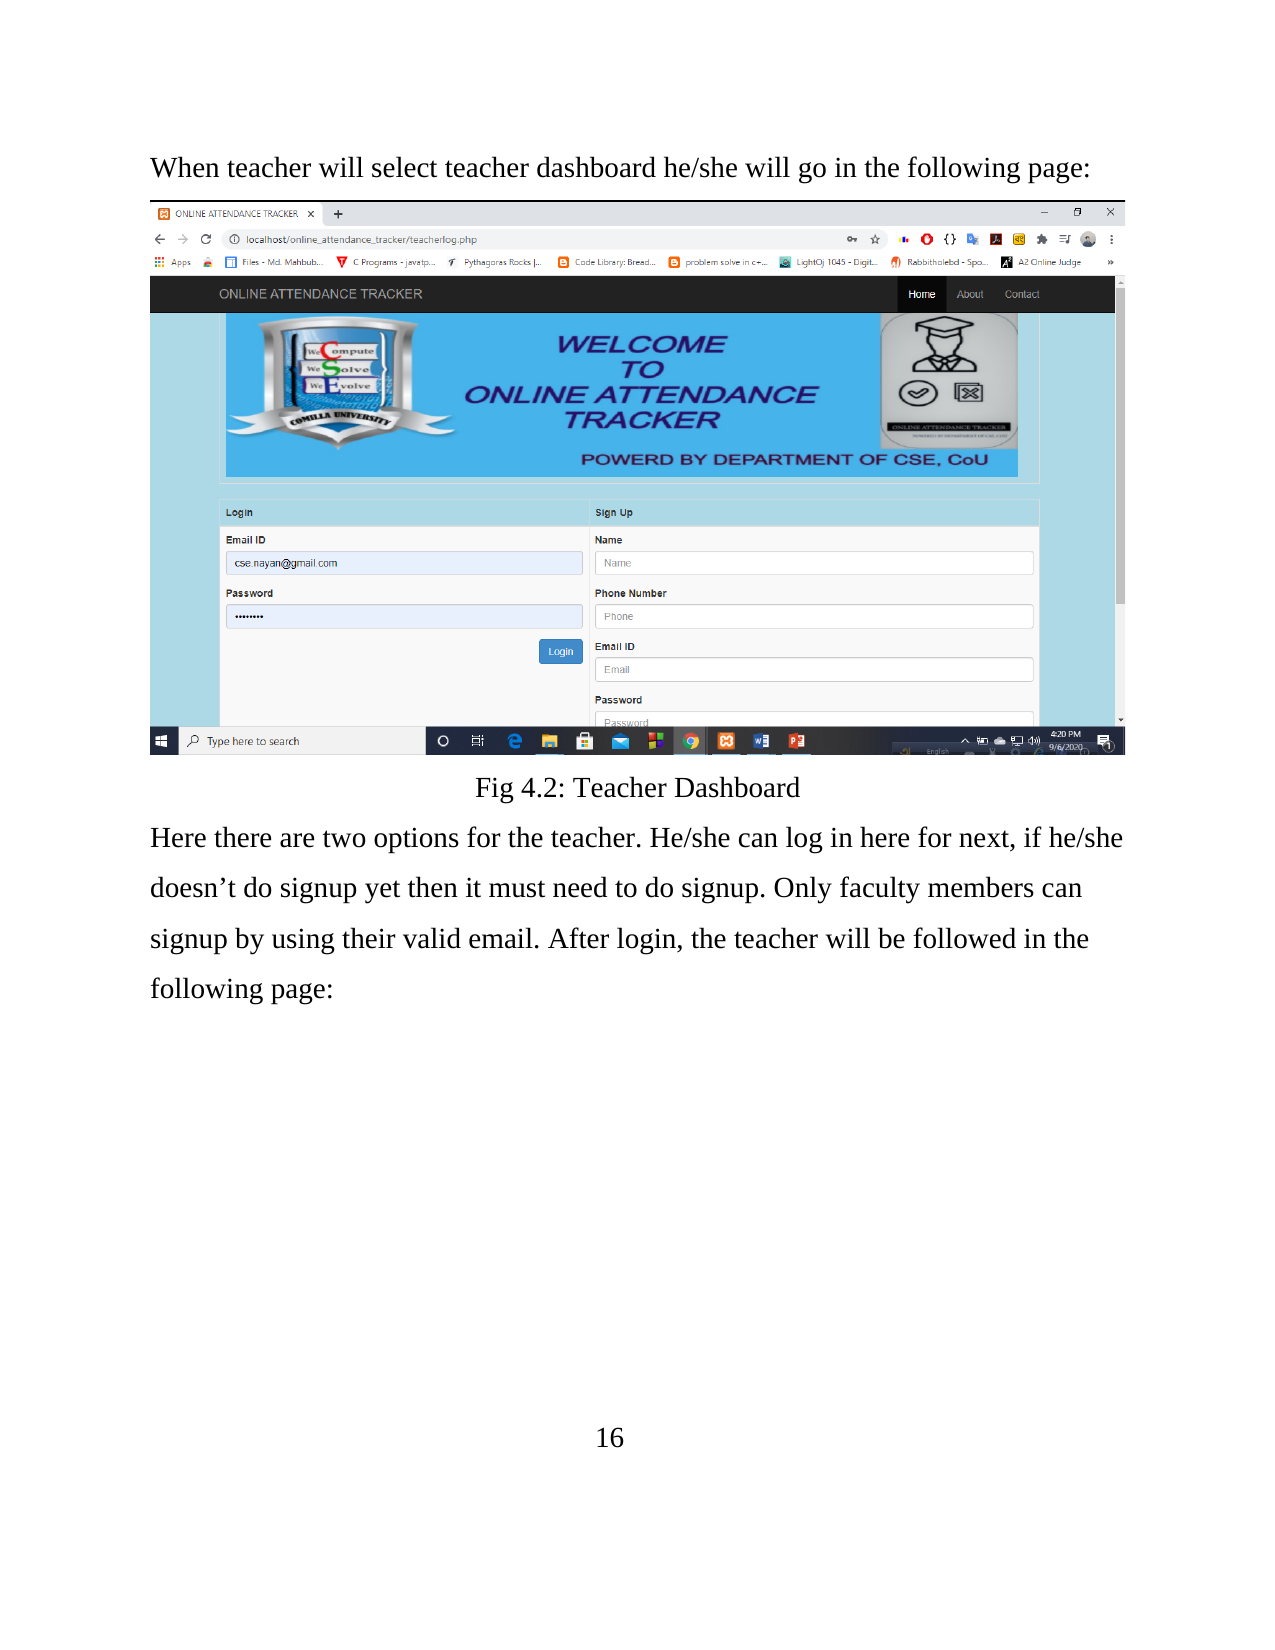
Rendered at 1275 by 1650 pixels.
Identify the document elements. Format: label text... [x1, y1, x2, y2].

text Here there are two options for the teacher. He/she can log in here for next, if he/she doesn’t do signup yet then it must need to do signup. Only faculty members can signup by using their valid email. After login, the teacher will be followed in the following page: [150, 820, 1125, 1005]
text 16 [150, 1420, 1125, 1454]
text When teacher will select teacher dashboard he/she will go in the following page: [150, 151, 1125, 184]
picture [150, 200, 1125, 755]
text Fig 4.2: Teacher Dashboard [150, 770, 1125, 803]
